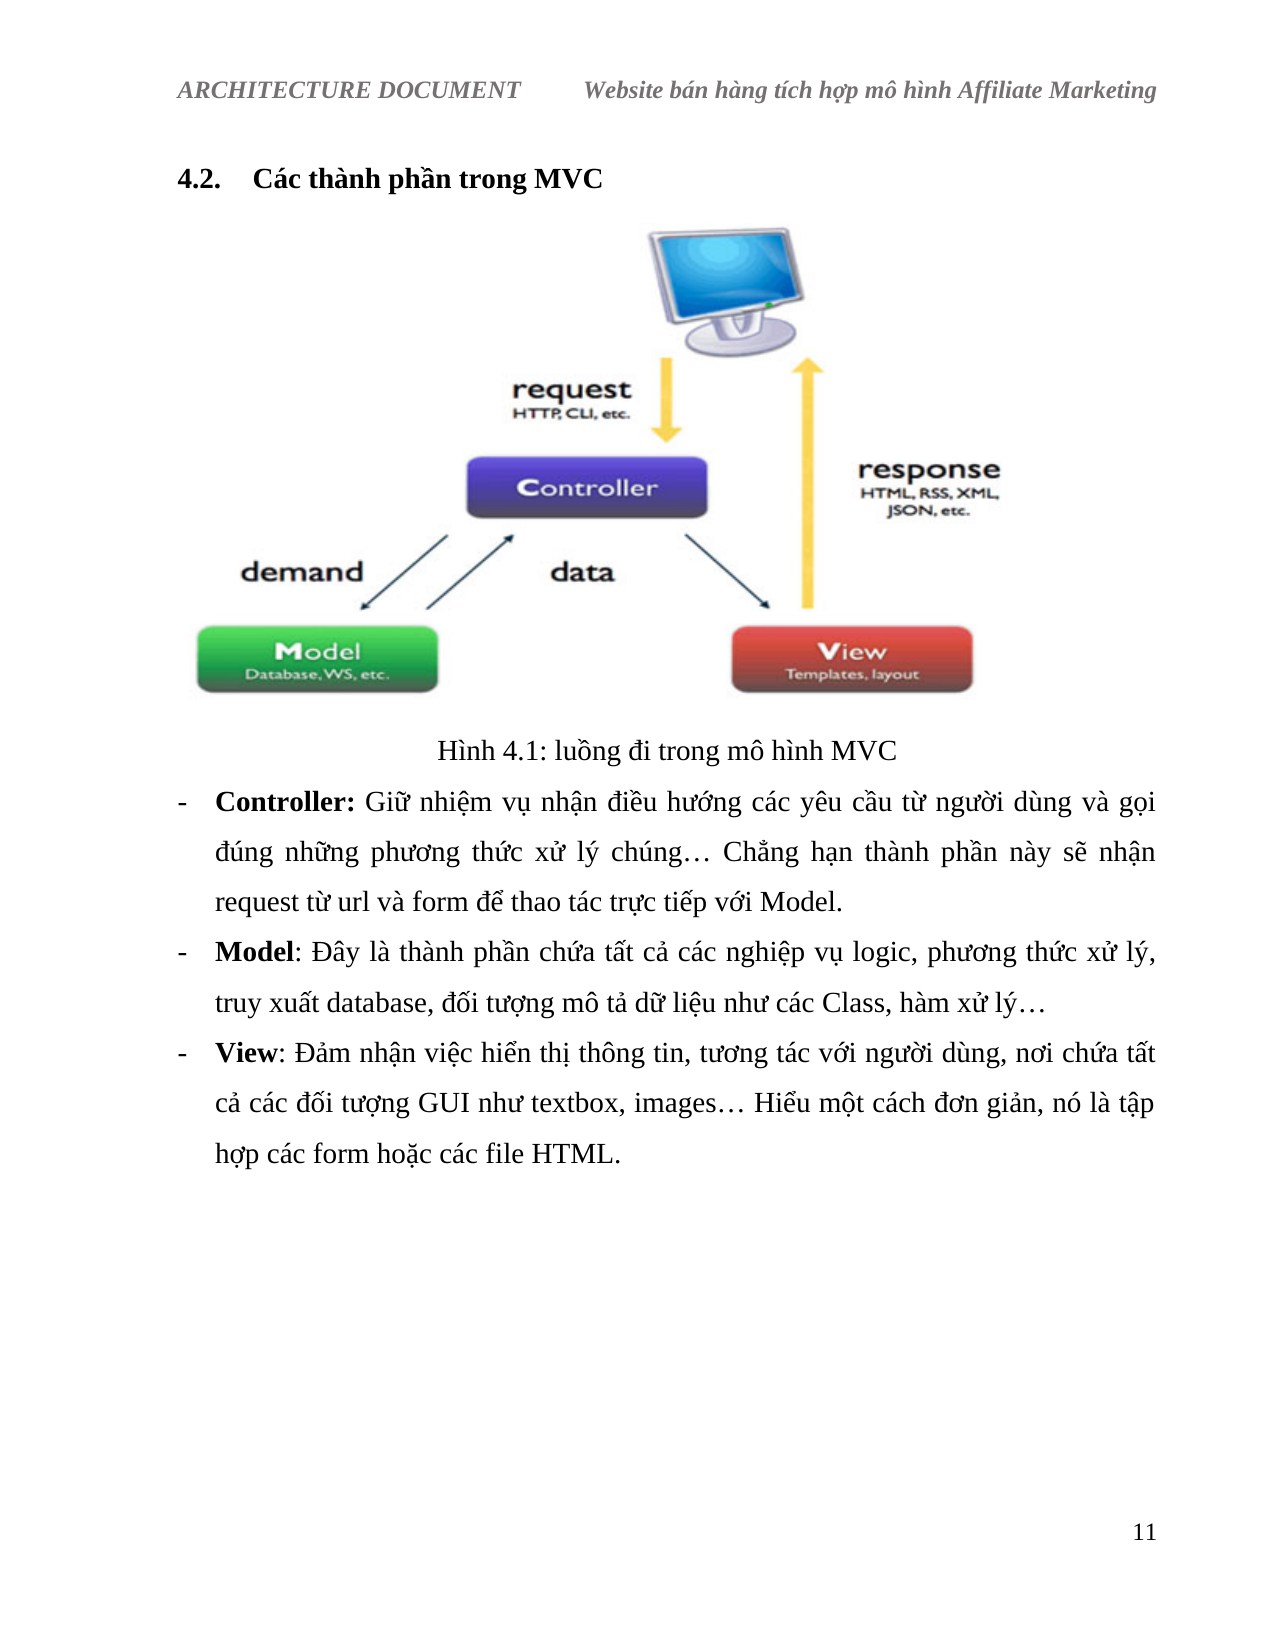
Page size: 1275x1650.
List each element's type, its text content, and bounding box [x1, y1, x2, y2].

list Model: Đây là thành phần chứa tất cả các nghiệp vụ logic, phương thức xử lý, truy xuất database, đối tượng mô tả dữ liệu như các Class, hàm xử lý… [177, 934, 1157, 1018]
picture [177, 211, 1025, 718]
list Hình 4.1: luồng đi trong mô hình MVC [177, 733, 1157, 767]
list Controller: Giữ nhiệm vụ nhận điều hướng các yêu cầu từ người dùng và gọi đúng những phương thức xử lý chúng… Chẳng hạn thành phần này sẽ nhận request từ url và form để thao tác trực tiếp với Model. [177, 784, 1157, 918]
list View: Đảm nhận việc hiển thị thông tin, tương tác với người dùng, nơi chứa tất cả các đối tượng GUI như textbox, images… Hiểu một cách đơn giản, nó là tập hợp các form hoặc các file HTML. [177, 1035, 1157, 1169]
list Các thành phần trong MVC [177, 161, 1157, 195]
